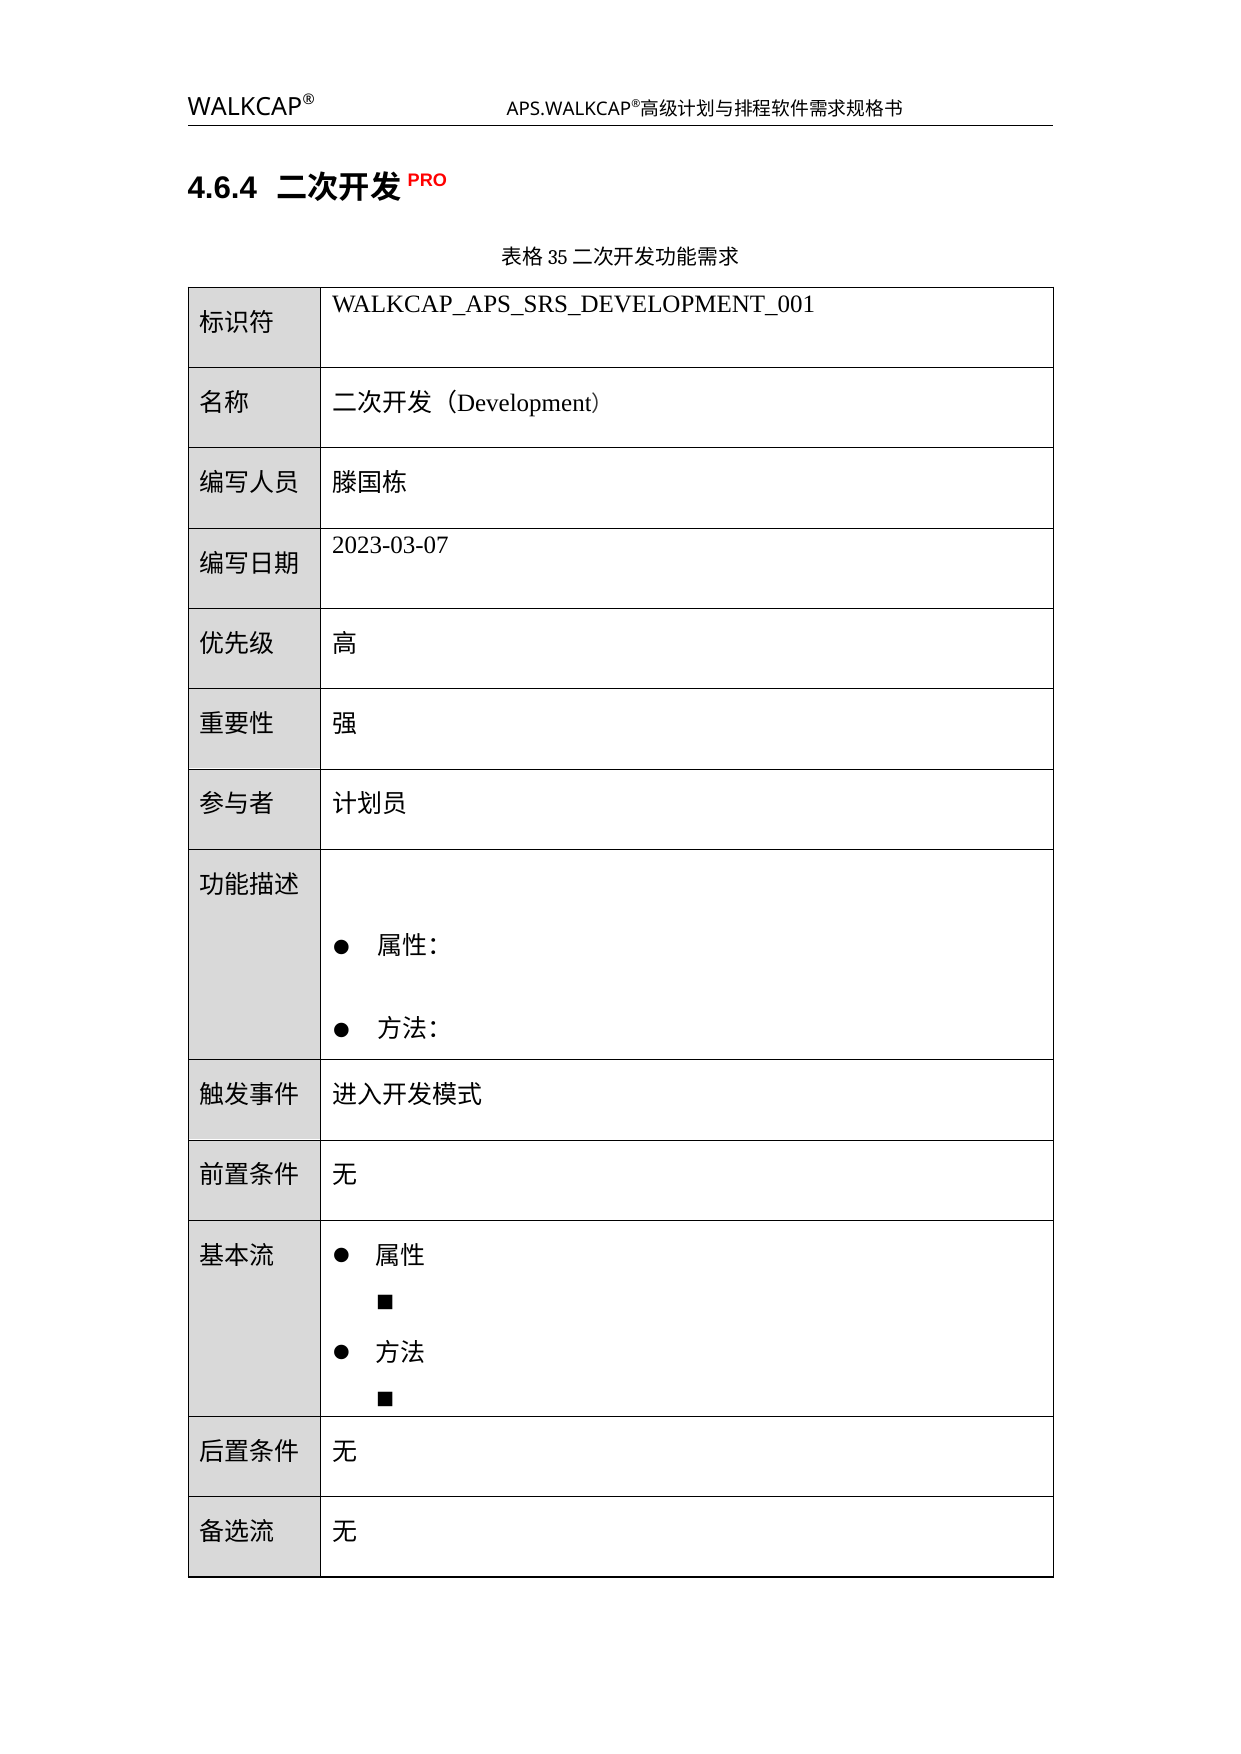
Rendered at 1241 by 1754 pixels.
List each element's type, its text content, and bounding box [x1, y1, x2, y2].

table_cell 无 [321, 1141, 1053, 1220]
table_cell 备选流 [189, 1497, 320, 1576]
table_cell 名称 [189, 368, 320, 447]
table_cell 编写人员 [189, 448, 320, 528]
table_cell 前置条件 [189, 1141, 320, 1220]
table_cell 进入开发模式 [321, 1060, 1053, 1139]
table_header 标识符 [189, 288, 320, 367]
table_cell 无 [321, 1417, 1053, 1496]
table_cell 编写日期 [189, 529, 320, 608]
table_cell 强 [321, 689, 1053, 768]
table_cell 计划员 [321, 770, 1053, 849]
table_cell 属性 方法 [321, 1221, 1053, 1416]
table_header WALKCAP_APS_SRS_DEVELOPMENT_001 [321, 288, 1053, 367]
table_cell 功能描述 [189, 850, 320, 1059]
table_cell 属性： 方法： [321, 850, 1053, 1059]
table_cell 二次开发（Development） [321, 368, 1053, 447]
table_cell 参与者 [189, 770, 320, 849]
table_cell 后置条件 [189, 1417, 320, 1496]
table_cell 基本流 [189, 1221, 320, 1416]
table_cell 高 [321, 609, 1053, 688]
table_cell 重要性 [189, 689, 320, 768]
table_cell 触发事件 [189, 1060, 320, 1139]
table_cell 2023-03-07 [321, 529, 1053, 608]
table_cell 无 [321, 1497, 1053, 1576]
table_cell 优先级 [189, 609, 320, 688]
text 二次开发PRO [187, 162, 1053, 207]
text 表格 35 二次开发功能需求 [187, 239, 1053, 272]
table_cell 滕国栋 [321, 448, 1053, 528]
